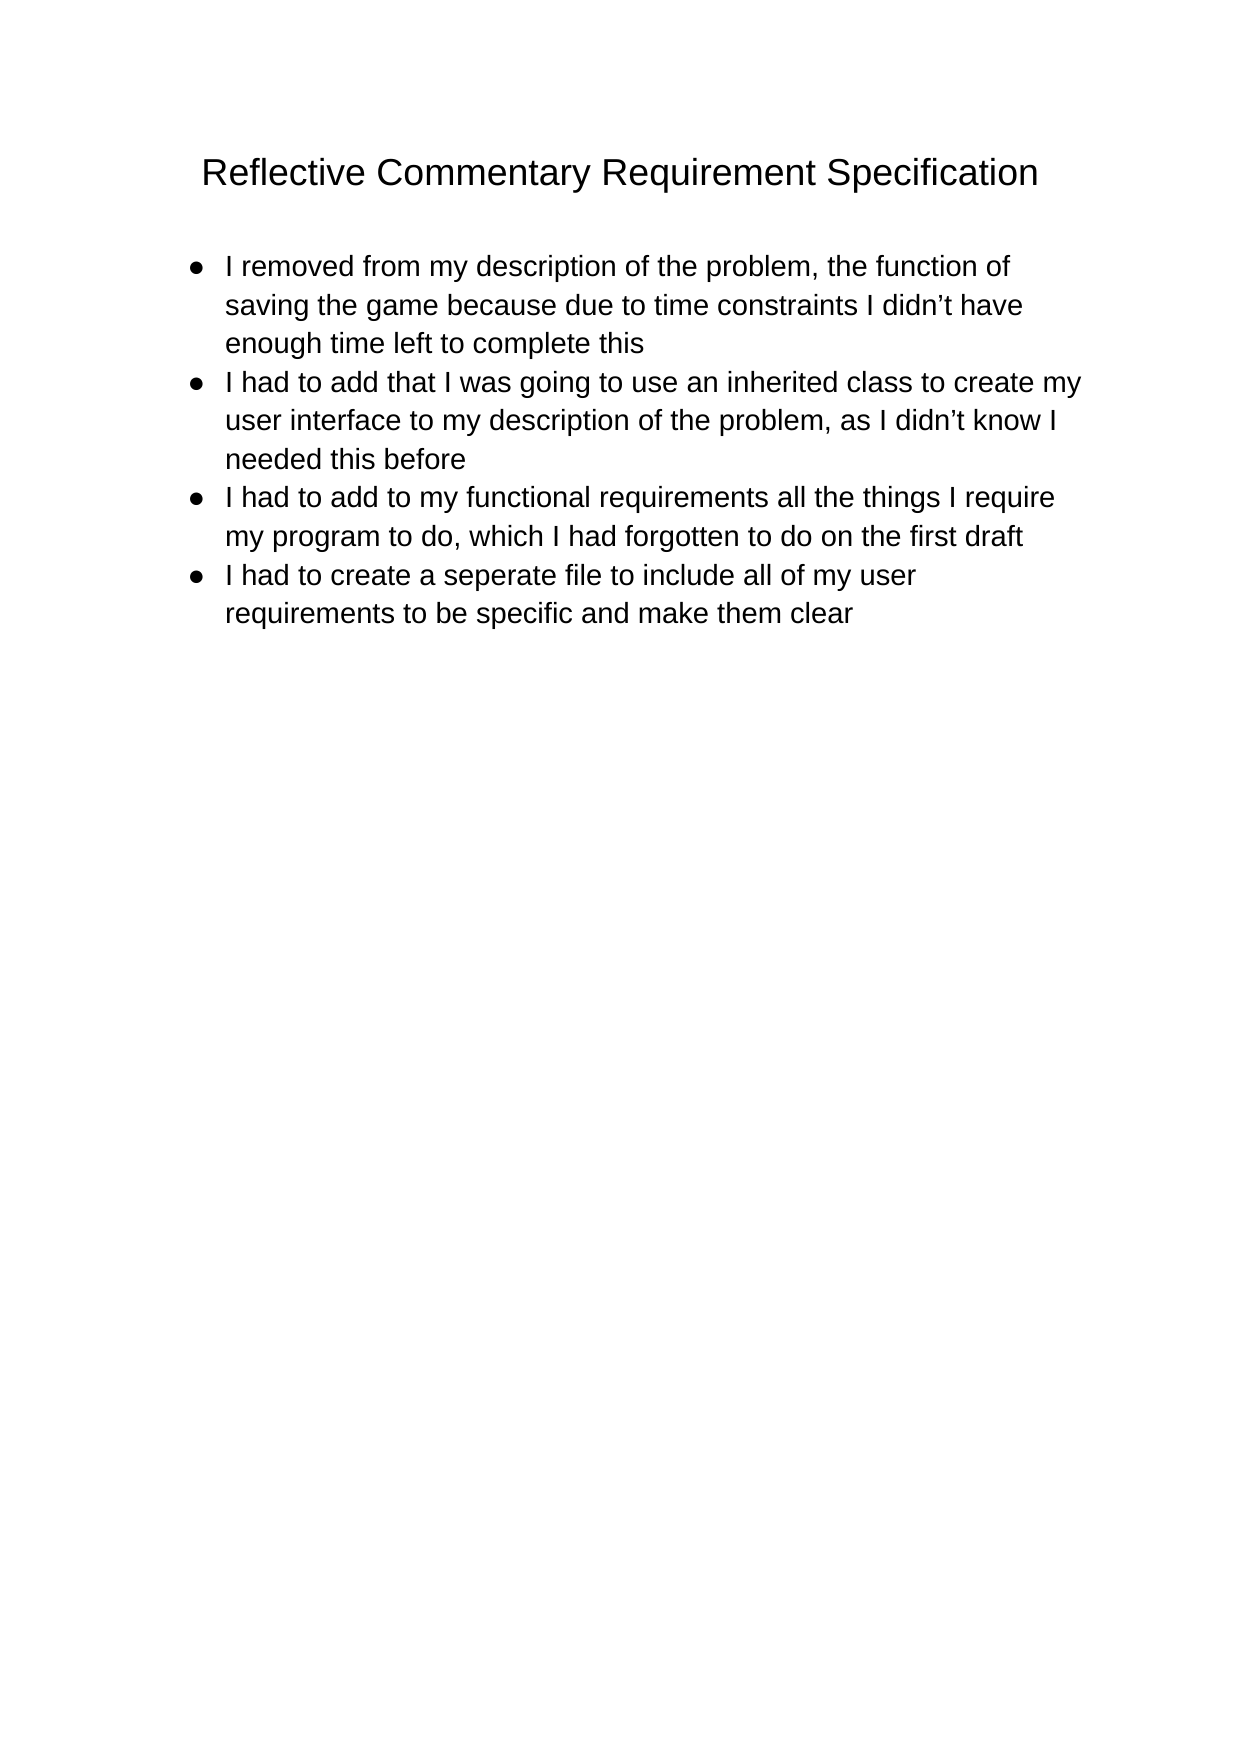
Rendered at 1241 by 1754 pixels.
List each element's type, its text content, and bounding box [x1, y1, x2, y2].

list I removed from my description of the problem, the function of saving the game because due to time constraints I didn’t have enough time left to complete this [187, 249, 1090, 360]
text Reflective Commentary Requirement Specification [150, 150, 1090, 193]
list I had to create a seperate file to include all of my user requirements to be specific and make them clear [187, 557, 1090, 629]
list I had to add to my functional requirements all the things I require my program to do, which I had forgotten to do on the first draft [187, 480, 1090, 552]
list I had to add that I was going to use an inherited class to create my user interface to my description of the problem, as I didn’t know I needed this before [187, 365, 1090, 475]
